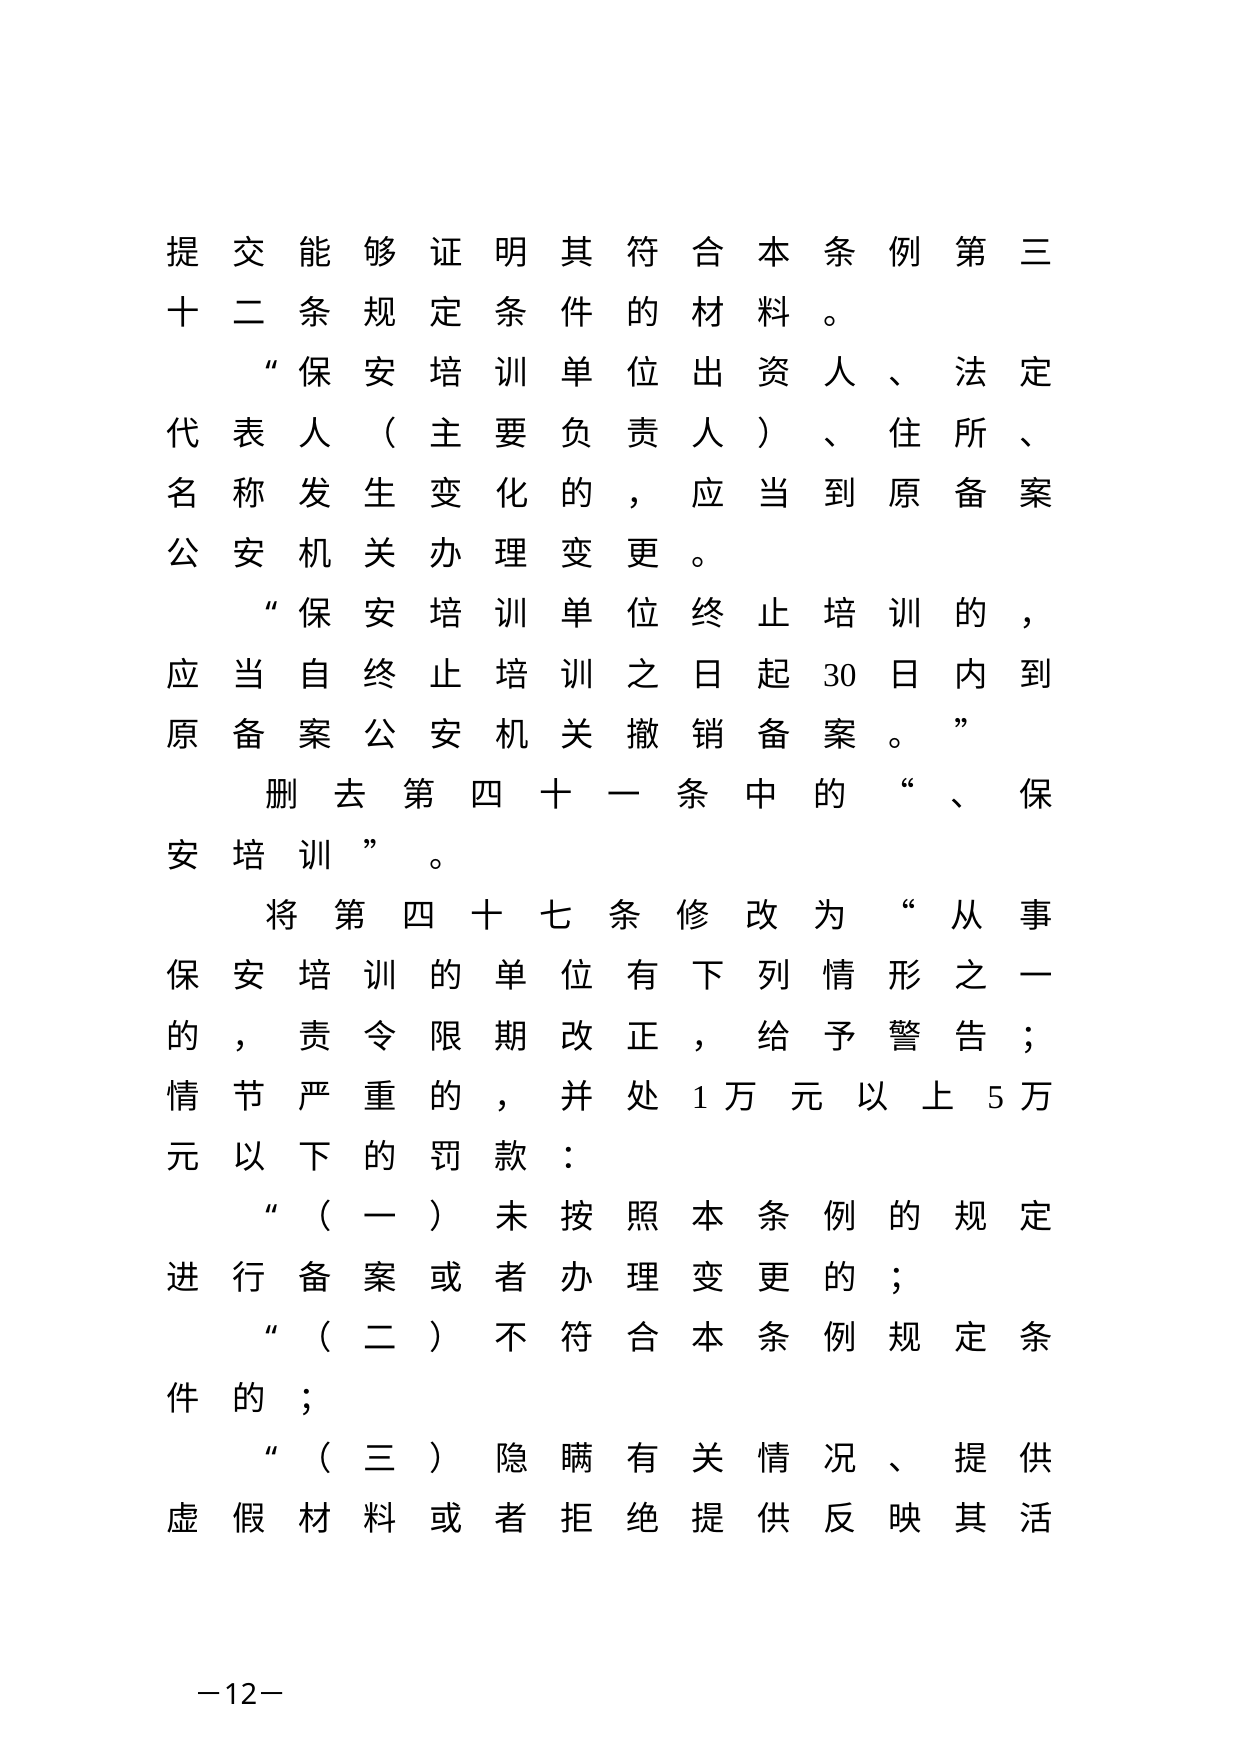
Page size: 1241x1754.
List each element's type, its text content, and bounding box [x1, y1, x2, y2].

text “（二）不符合本条例规定条件的； [167, 1305, 1085, 1426]
text “保安培训单位出资人、法定代表人（主要负责人）、住所、名称发生变化的，应当到原备案公安机关办理变更。 [167, 340, 1085, 581]
text “（一）未按照本条例的规定进行备案或者办理变更的； [167, 1184, 1085, 1305]
text 删去第四十一条中的“、保安培训”。 [167, 762, 1085, 883]
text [167, 219, 1085, 340]
text “保安培训单位终止培训的，应当自终止培训之日起30日内到原备案公安机关撤销备案。” [167, 581, 1085, 762]
text 将第四十七条修改为“从事保安培训的单位有下列情形之一的，责令限期改正，给予警告；情节严重的，并处1万元以上5万元以下的罚款： [167, 883, 1085, 1184]
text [167, 1426, 1085, 1546]
